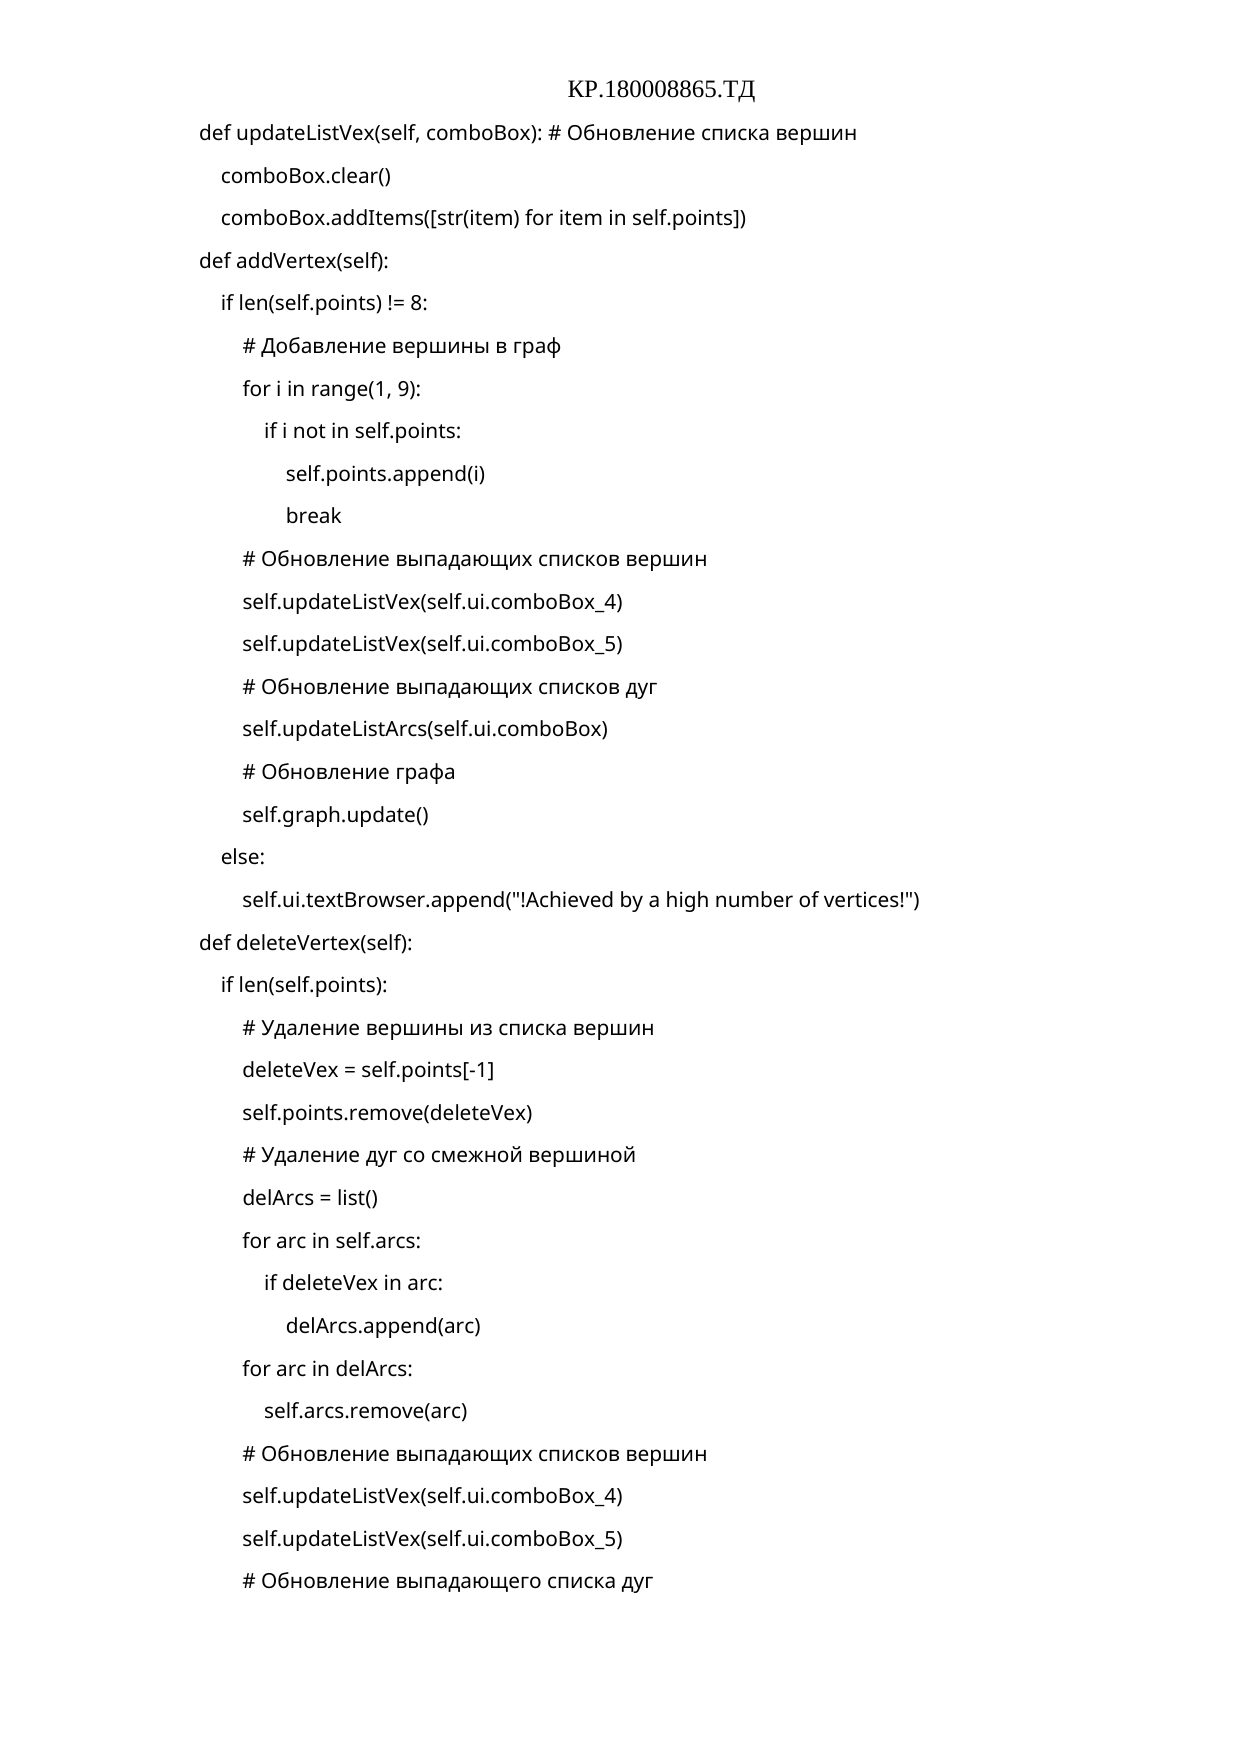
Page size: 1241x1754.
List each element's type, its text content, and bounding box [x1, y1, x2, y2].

text for arc in delArcs: [177, 1354, 1152, 1382]
text if len(self.points): [177, 970, 1152, 999]
text self.points.remove(deleteVex) [177, 1098, 1152, 1126]
text self.updateListVex(self.ui.comboBox_5) [177, 1524, 1152, 1552]
text else: [177, 842, 1152, 871]
text # Обновление выпадающих списков вершин [177, 1439, 1152, 1467]
text self.updateListArcs(self.ui.comboBox) [177, 714, 1152, 743]
text if deleteVex in arc: [177, 1268, 1152, 1297]
text self.updateListVex(self.ui.comboBox_4) [177, 1481, 1152, 1510]
text # Обновление выпадающего списка дуг [177, 1567, 1152, 1595]
text self.arcs.remove(arc) [177, 1396, 1152, 1425]
text def deleteVertex(self): [177, 928, 1152, 956]
text for arc in self.arcs: [177, 1226, 1152, 1254]
text comboBox.clear() [177, 161, 1152, 189]
text self.updateListVex(self.ui.comboBox_5) [177, 629, 1152, 658]
text # Добавление вершины в граф [177, 331, 1152, 359]
text self.ui.textBrowser.append("!Achieved by a high number of vertices!") [177, 885, 1152, 913]
text deleteVex = self.points[-1] [177, 1055, 1152, 1084]
text delArcs = list() [177, 1183, 1152, 1212]
text # Удаление вершины из списка вершин [177, 1013, 1152, 1041]
text def addVertex(self): [177, 246, 1152, 274]
text if i not in self.points: [177, 416, 1152, 445]
text if len(self.points) != 8: [177, 288, 1152, 317]
text self.graph.update() [177, 800, 1152, 828]
text # Удаление дуг со смежной вершиной [177, 1141, 1152, 1169]
text # Обновление графа [177, 757, 1152, 786]
text for i in range(1, 9): [177, 374, 1152, 402]
text def updateListVex(self, comboBox): # Обновление списка вершин [177, 118, 1152, 147]
text self.points.append(i) [177, 459, 1152, 487]
text # Обновление выпадающих списков вершин [177, 544, 1152, 573]
text # Обновление выпадающих списков дуг [177, 672, 1152, 700]
text comboBox.addItems([str(item) for item in self.points]) [177, 203, 1152, 232]
text self.updateListVex(self.ui.comboBox_4) [177, 587, 1152, 615]
text break [177, 502, 1152, 530]
text delArcs.append(arc) [177, 1311, 1152, 1339]
